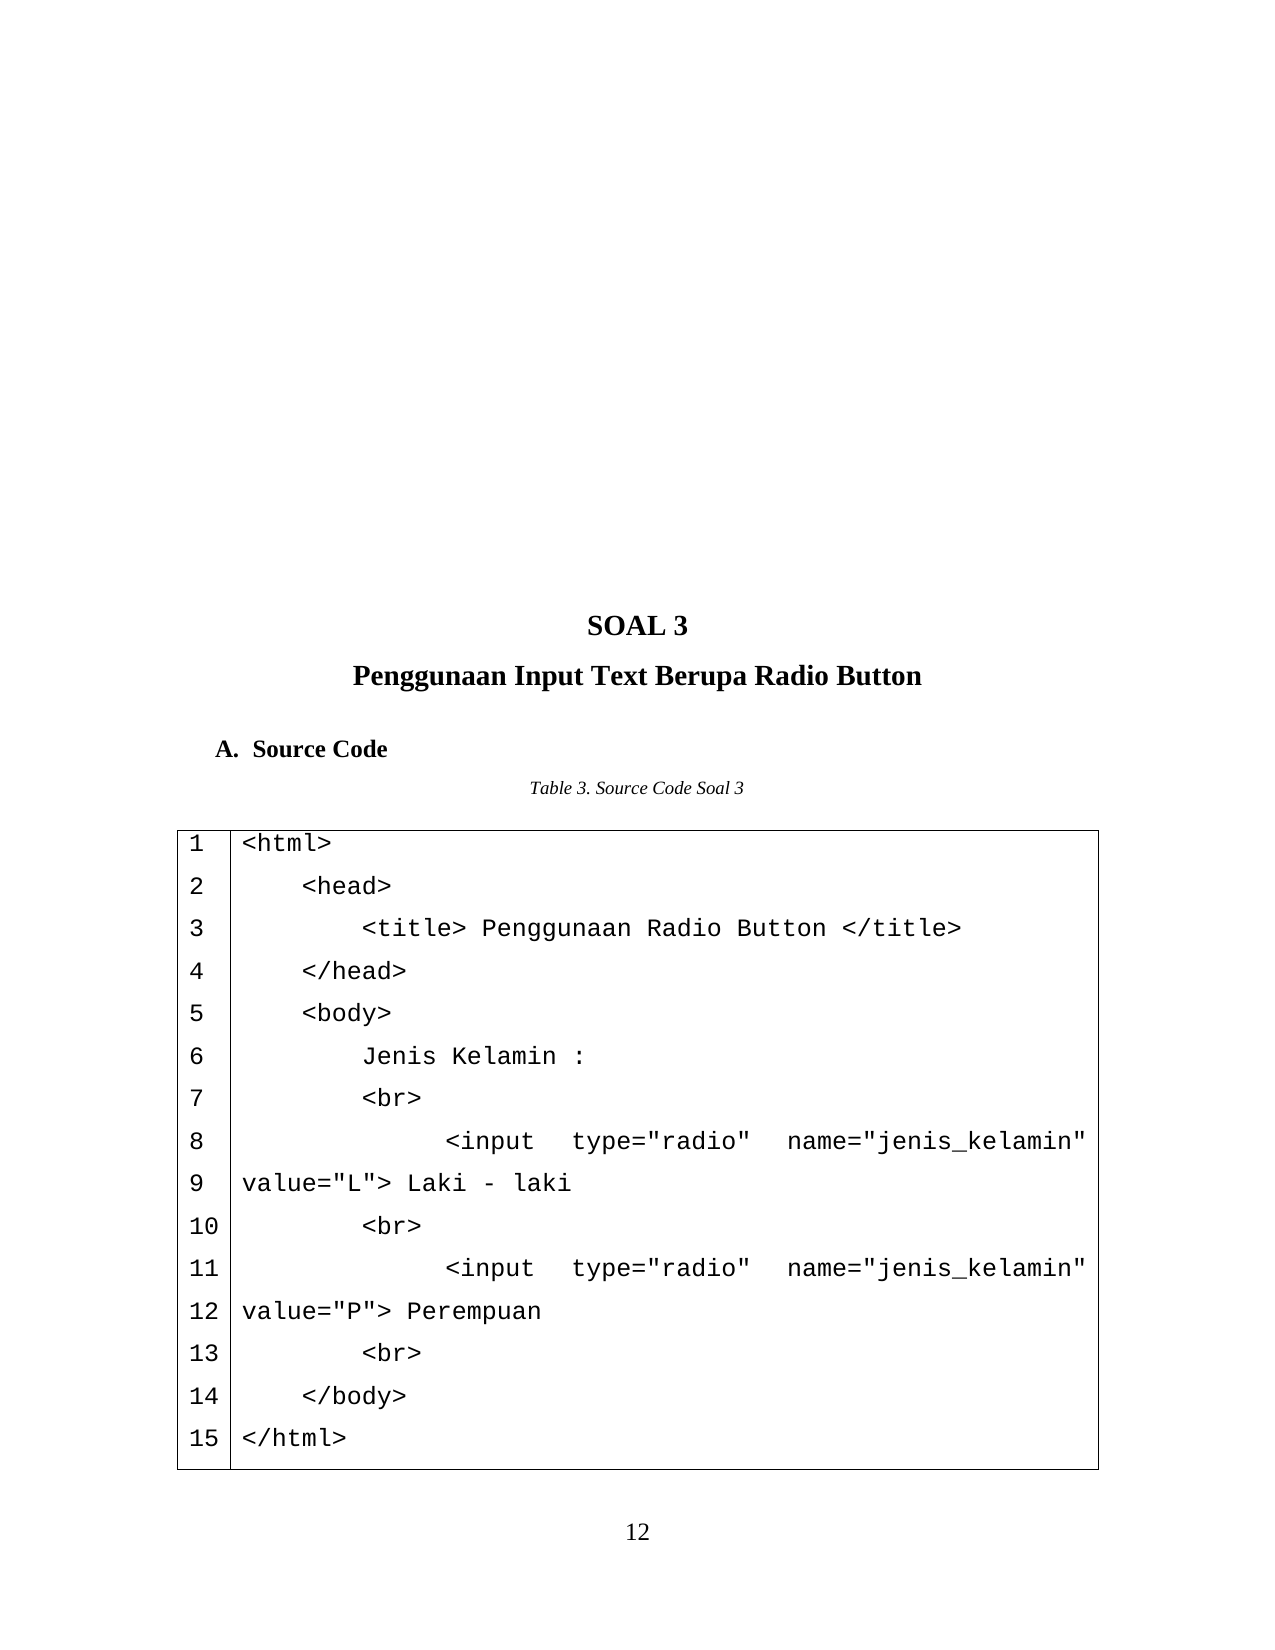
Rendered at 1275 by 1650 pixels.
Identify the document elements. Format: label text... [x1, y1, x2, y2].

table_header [231, 831, 1098, 1468]
subtitle SOAL 3 Penggunaan Input Text Berupa Radio Button [177, 608, 1098, 692]
text Table 3. Source Code Soal 3 [177, 777, 1098, 798]
subtitle Source Code [215, 734, 1098, 762]
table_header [178, 831, 230, 1468]
